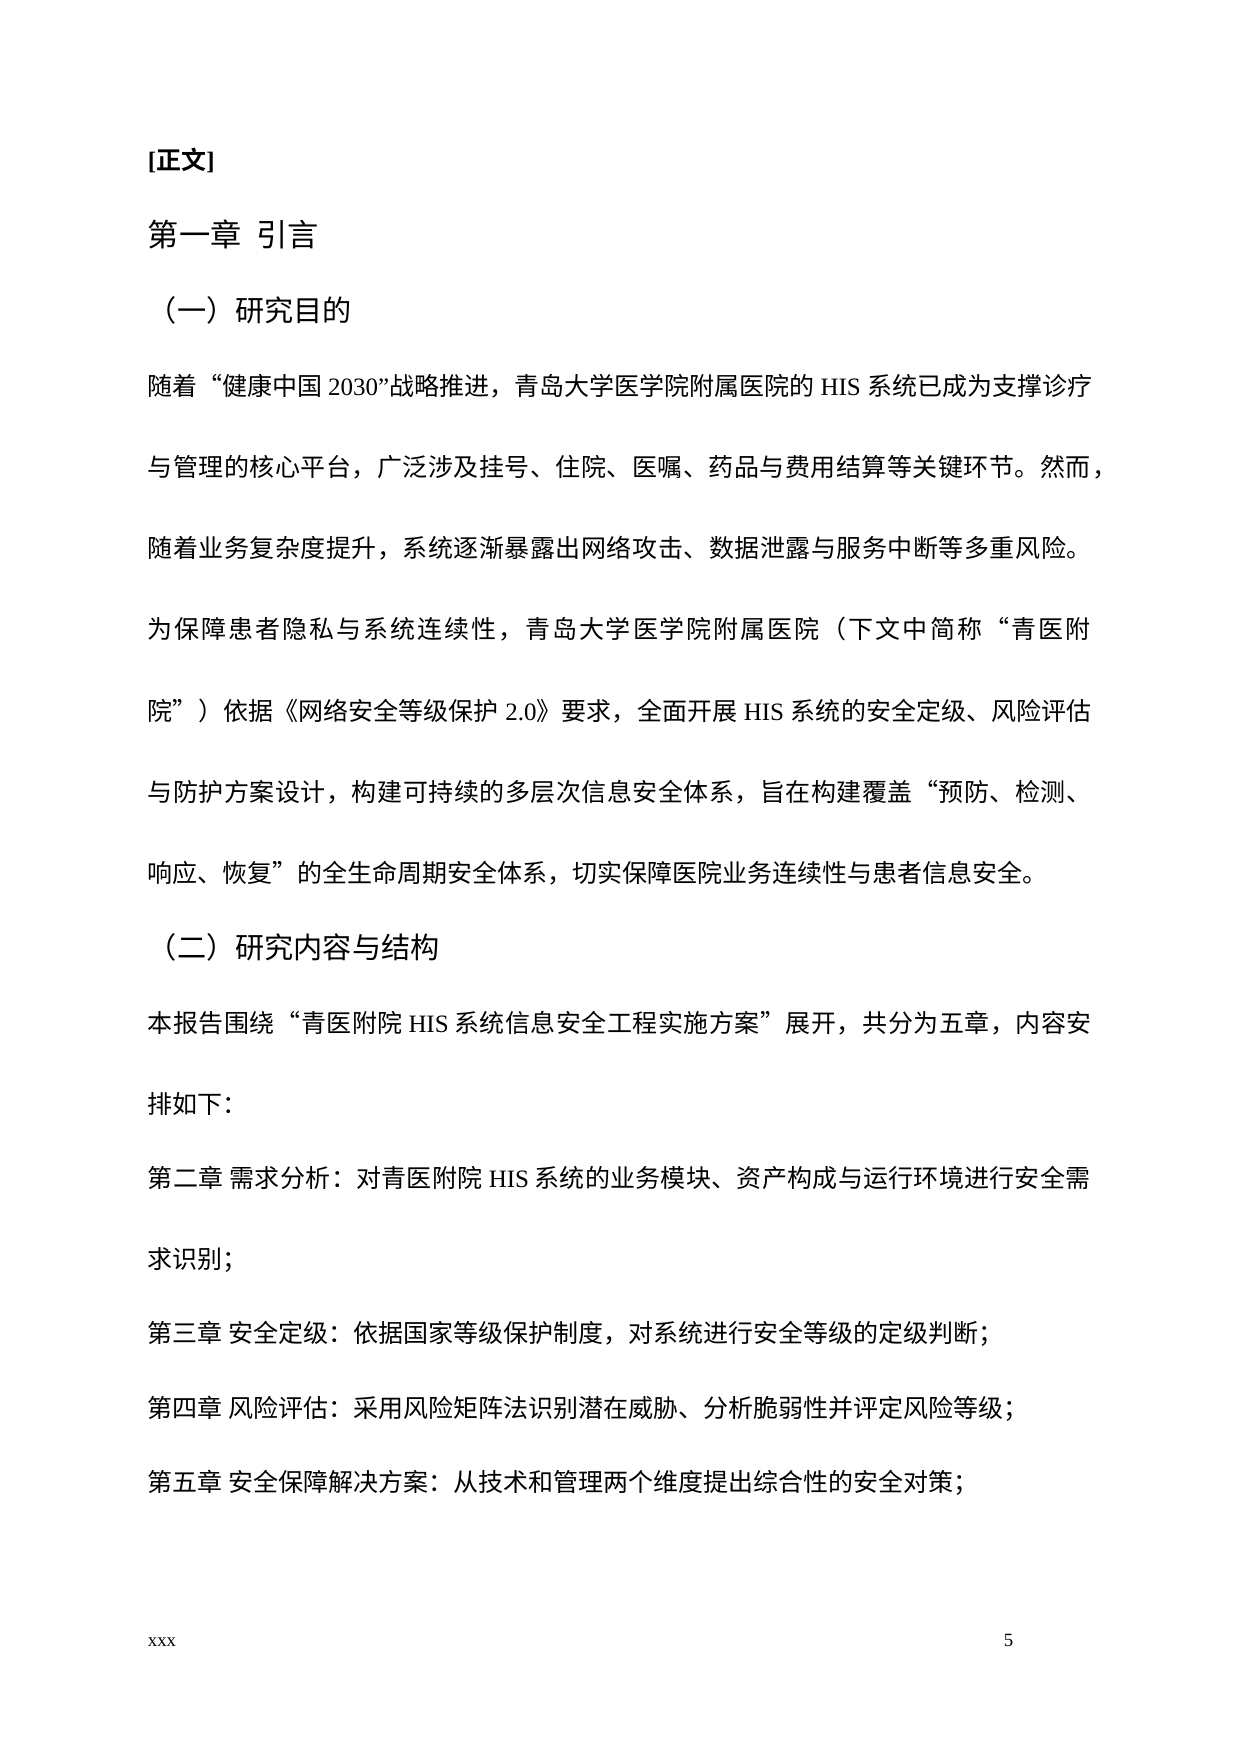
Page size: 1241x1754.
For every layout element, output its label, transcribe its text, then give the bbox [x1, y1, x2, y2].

text [正文] [148, 126, 1092, 191]
text 随着“健康中国2030”战略推进，青岛大学医学院附属医院的 HIS 系统已成为支撑诊疗与管理的核心平台，广泛涉及挂号、住院、医嘱、药品与费用结算等关键环节。然而，随着业务复杂度提升，系统逐渐暴露出网络攻击、数据泄露与服务中断等多重风险。为保障患者隐私与系统连续性，青岛大学医学院附属医院（下文中简称“青医附院”）依据《网络安全等级保护2.0》要求，全面开展 HIS 系统的安全定级、风险评估与防护方案设计，构建可持续的多层次信息安全体系，旨在构建覆盖“预防、检测、响应、恢复”的全生命周期安全体系，切实保障医院业务连续性与患者信息安全。 [148, 352, 1092, 904]
text 本报告围绕“青医附院HIS系统信息安全工程实施方案”展开，共分为五章，内容安排如下： [148, 989, 1092, 1135]
subtitle 引言 [148, 200, 1092, 265]
text 第三章 安全定级：依据国家等级保护制度，对系统进行安全等级的定级判断； [148, 1299, 1092, 1364]
text 第五章 安全保障解决方案：从技术和管理两个维度提出综合性的安全对策； [148, 1448, 1092, 1513]
text 第二章 需求分析：对青医附院HIS系统的业务模块、资产构成与运行环境进行安全需求识别； [148, 1144, 1092, 1291]
subtitle （二）研究内容与结构 [148, 913, 1092, 978]
subtitle （一）研究目的 [148, 276, 1092, 341]
text 第四章 风险评估：采用风险矩阵法识别潜在威胁、分析脆弱性并评定风险等级； [148, 1374, 1092, 1439]
